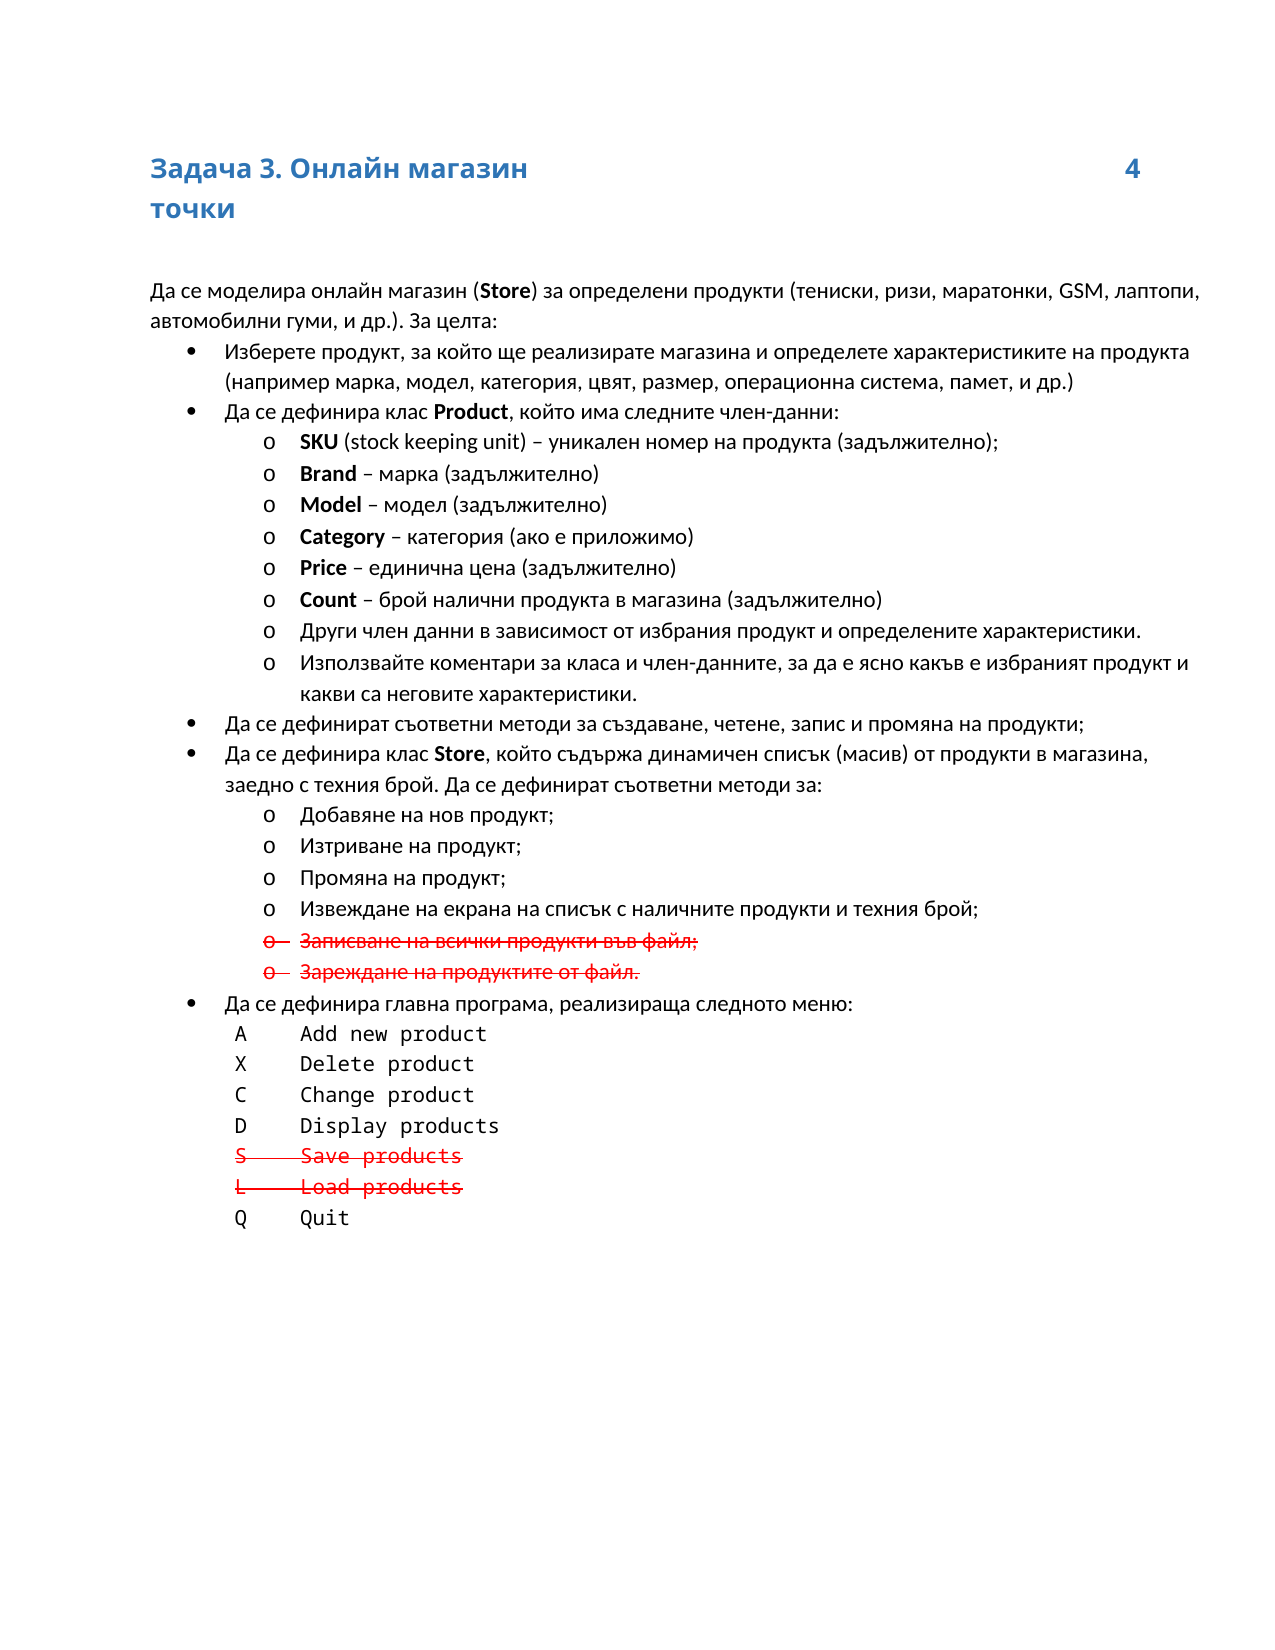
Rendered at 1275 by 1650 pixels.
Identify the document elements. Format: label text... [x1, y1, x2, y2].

list Brand – марка (задължително) [262, 459, 1200, 488]
list Count – брой налични продукта в магазина (задължително) [262, 585, 1200, 614]
text X Delete product [234, 1049, 1200, 1078]
list Model – модел (задължително) [262, 490, 1200, 519]
list Да се дефинира клас Product, който има следните член-данни: [187, 397, 1200, 425]
list Price – единична цена (задължително) [262, 553, 1200, 582]
list Изберете продукт, за който ще реализирате магазина и определете характеристиките на продукта (например марка, модел, категория, цвят, размер, операционна система, памет, и др.) [187, 337, 1200, 395]
list Category – категория (ако е приложимо) [262, 522, 1200, 551]
list Добавяне на нов продукт; [262, 800, 1200, 829]
list Използвайте коментари за класа и член-данните, за да е ясно какъв е избраният продукт и какви са неговите характеристики. [262, 648, 1200, 707]
list Извеждане на екрана на списък с наличните продукти и техния брой; [262, 894, 1200, 923]
list SKU (stock keeping unit) – уникален номер на продукта (задължително); [262, 427, 1200, 457]
text A Add new product [234, 1019, 1200, 1047]
text Q Quit [234, 1203, 1200, 1231]
subtitle Задача 3. Онлайн магазин 4 точки [150, 150, 1200, 227]
list Да се дефинират съответни методи за създаване, четене, запис и промяна на продукти; [187, 709, 1200, 737]
list Записване на всички продукти във файл; [262, 926, 1200, 955]
text Да се моделира онлайн магазин (Store) за определени продукти (тениски, ризи, маратонки, GSM, лаптопи, автомобилни гуми, и др.). За целта: [150, 276, 1200, 335]
list Други член данни в зависимост от избрания продукт и определените характеристики. [262, 616, 1200, 645]
text L Load products [234, 1172, 1200, 1200]
list Зареждане на продуктите от файл. [262, 957, 1200, 986]
list Да се дефинира главна програма, реализираща следното меню: [187, 989, 1200, 1017]
list Изтриване на продукт; [262, 831, 1200, 861]
text C Change product [234, 1080, 1200, 1108]
text S Save products [234, 1141, 1200, 1170]
text D Display products [234, 1111, 1200, 1139]
list Да се дефинира клас Store, който съдържа динамичен списък (масив) от продукти в магазина, заедно с техния брой. Да се дефинират съответни методи за: [187, 739, 1200, 798]
list Промяна на продукт; [262, 863, 1200, 892]
